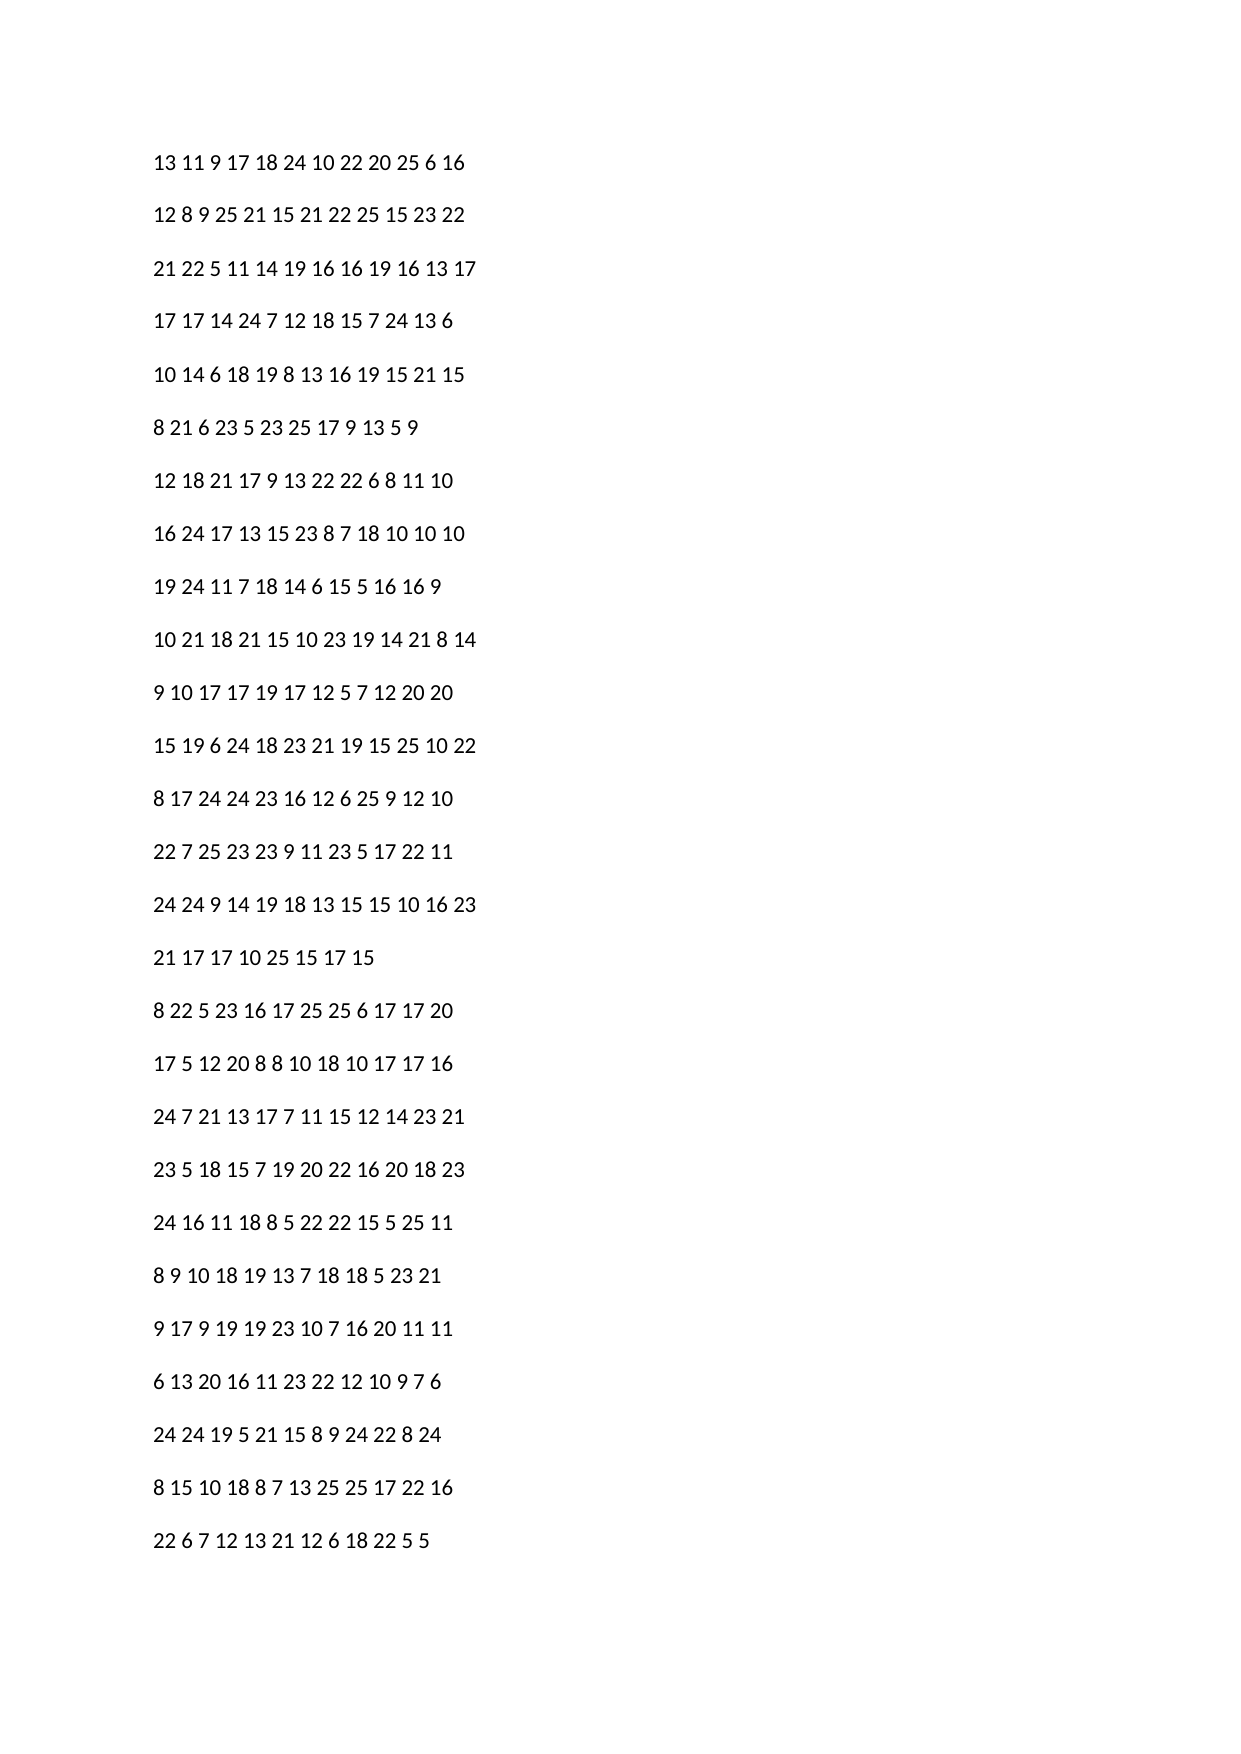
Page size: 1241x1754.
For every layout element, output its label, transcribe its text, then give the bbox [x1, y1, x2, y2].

text 21 22 5 11 14 19 16 16 19 16 13 17 [148, 254, 1093, 282]
text 10 21 18 21 15 10 23 19 14 21 8 14 [148, 625, 1093, 653]
text 8 15 10 18 8 7 13 25 25 17 22 16 [148, 1473, 1093, 1501]
text 24 24 9 14 19 18 13 15 15 10 16 23 [148, 890, 1093, 918]
text 23 5 18 15 7 19 20 22 16 20 18 23 [148, 1155, 1093, 1183]
text 13 11 9 17 18 24 10 22 20 25 6 16 [148, 148, 1093, 176]
text 24 7 21 13 17 7 11 15 12 14 23 21 [148, 1102, 1093, 1130]
text 10 14 6 18 19 8 13 16 19 15 21 15 [148, 360, 1093, 388]
text 8 22 5 23 16 17 25 25 6 17 17 20 [148, 996, 1093, 1024]
text 8 17 24 24 23 16 12 6 25 9 12 10 [148, 784, 1093, 812]
text 17 17 14 24 7 12 18 15 7 24 13 6 [148, 307, 1093, 335]
text 21 17 17 10 25 15 17 15 [148, 943, 1093, 971]
text 9 17 9 19 19 23 10 7 16 20 11 11 [148, 1314, 1093, 1342]
text 19 24 11 7 18 14 6 15 5 16 16 9 [148, 572, 1093, 600]
text 8 9 10 18 19 13 7 18 18 5 23 21 [148, 1261, 1093, 1289]
text 9 10 17 17 19 17 12 5 7 12 20 20 [148, 678, 1093, 706]
text 17 5 12 20 8 8 10 18 10 17 17 16 [148, 1049, 1093, 1077]
text 22 6 7 12 13 21 12 6 18 22 5 5 [148, 1526, 1093, 1554]
text 6 13 20 16 11 23 22 12 10 9 7 6 [148, 1367, 1093, 1395]
text 15 19 6 24 18 23 21 19 15 25 10 22 [148, 731, 1093, 759]
text 12 18 21 17 9 13 22 22 6 8 11 10 [148, 466, 1093, 494]
text 12 8 9 25 21 15 21 22 25 15 23 22 [148, 201, 1093, 229]
text 8 21 6 23 5 23 25 17 9 13 5 9 [148, 413, 1093, 441]
text 16 24 17 13 15 23 8 7 18 10 10 10 [148, 519, 1093, 547]
text 24 24 19 5 21 15 8 9 24 22 8 24 [148, 1420, 1093, 1448]
text 22 7 25 23 23 9 11 23 5 17 22 11 [148, 837, 1093, 865]
text 24 16 11 18 8 5 22 22 15 5 25 11 [148, 1208, 1093, 1236]
